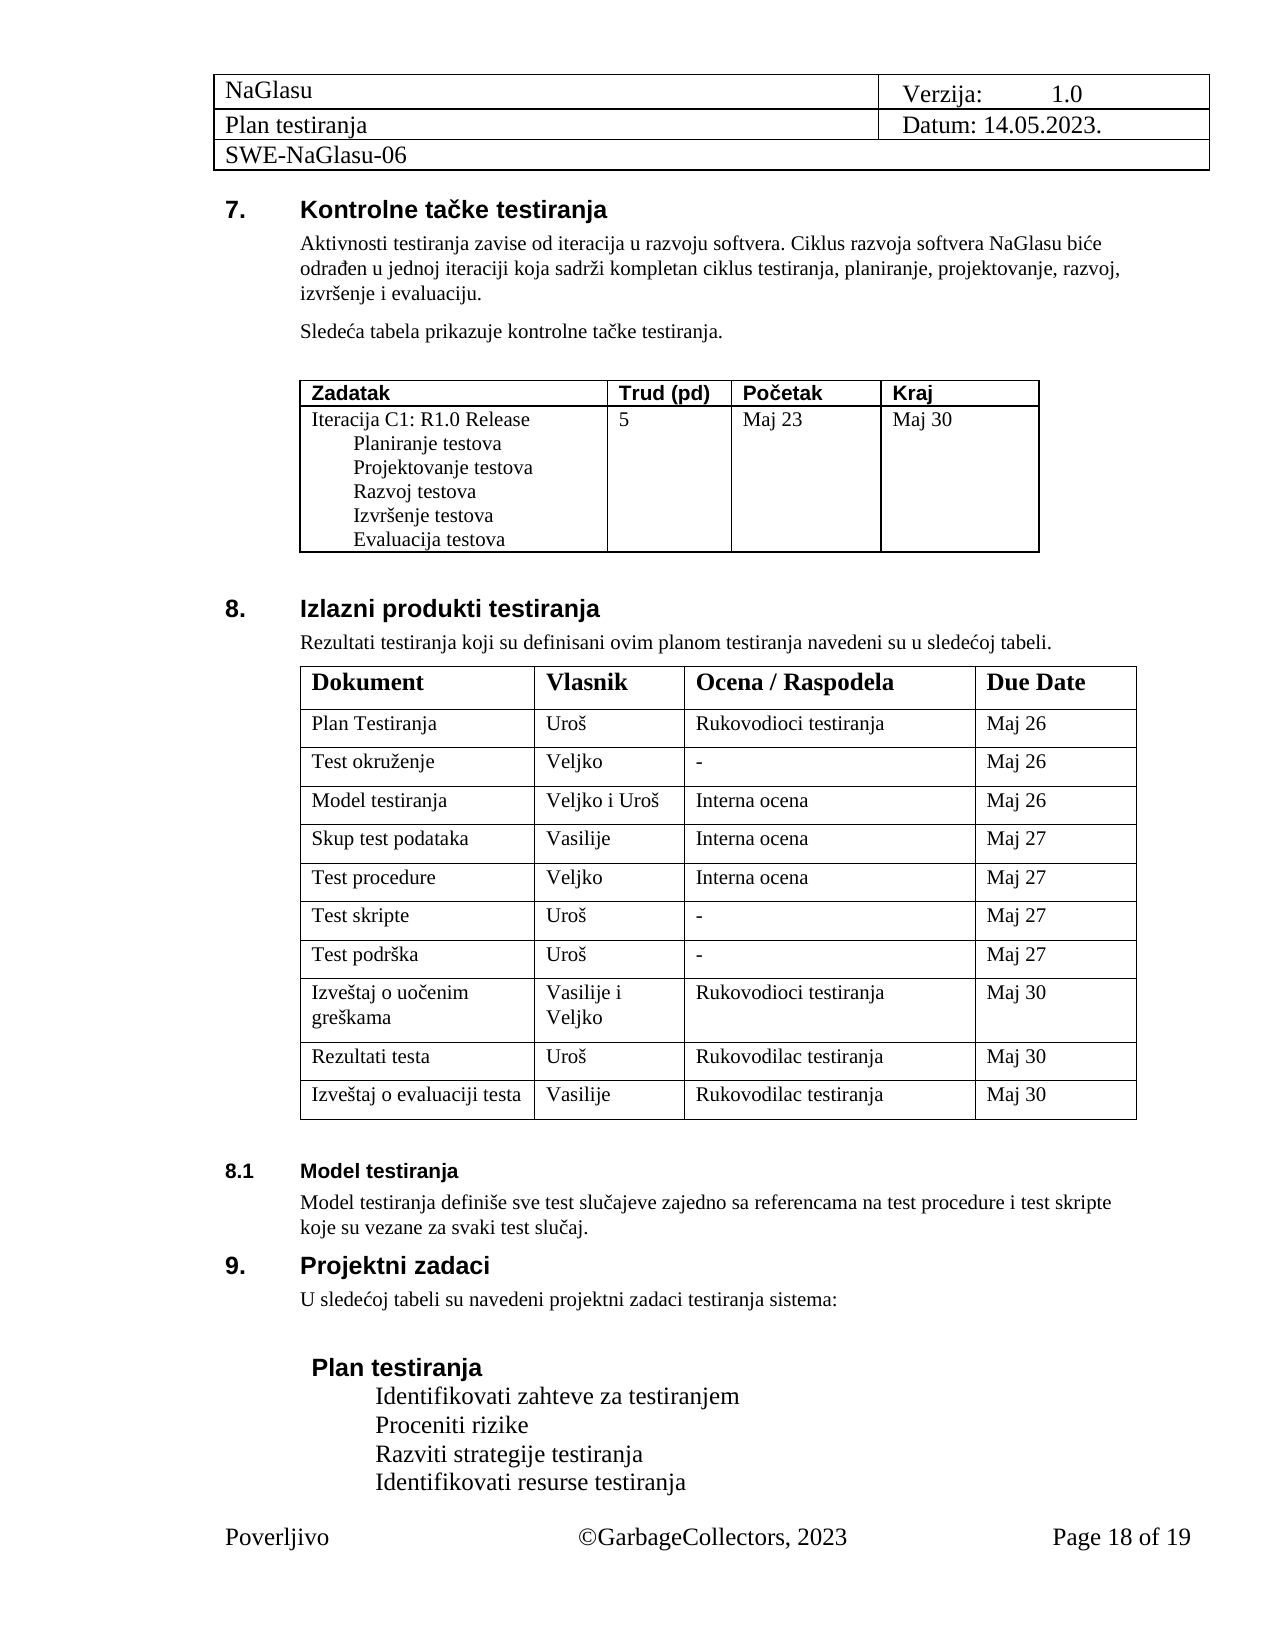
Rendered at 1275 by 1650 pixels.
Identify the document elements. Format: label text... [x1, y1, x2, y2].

table_cell Rukovodilac testiranja [685, 1043, 975, 1080]
subtitle Izlazni produkti testiranja [225, 594, 1125, 622]
table_cell Maj 30 [976, 979, 1136, 1042]
table_cell Maj 27 [976, 902, 1136, 940]
table_cell Veljko i Uroš [535, 787, 684, 824]
table_cell Izveštaj o uočenim greškama [301, 979, 534, 1042]
table_header Zadatak [301, 381, 607, 405]
table_cell Uroš [535, 941, 684, 978]
table_cell Maj 26 [976, 710, 1136, 747]
table_cell Identifikovati resurse testiranja [300, 1468, 1020, 1496]
table_header Plan testiranja [300, 1353, 1020, 1381]
table_cell Maj 30 [882, 407, 1038, 551]
table_cell Interna ocena [685, 825, 975, 863]
table_cell Uroš [535, 1043, 684, 1080]
table_cell Veljko [535, 864, 684, 901]
table_cell Maj 27 [976, 864, 1136, 901]
subtitle Kontrolne tačke testiranja [225, 195, 1125, 224]
table_header Ocena / Raspodela [685, 667, 975, 708]
subtitle Model testiranja [225, 1157, 1125, 1182]
table_cell Proceniti rizike [300, 1410, 1020, 1439]
table_header Početak [732, 381, 880, 405]
table_cell Iteracija C1: R1.0 Release Planiranje testova Projektovanje testova Razvoj testova Izvršenje testova Evaluacija testova [301, 407, 607, 551]
table_cell Interna ocena [685, 864, 975, 901]
table_cell Maj 27 [976, 825, 1136, 863]
table_cell - [685, 902, 975, 940]
table_header Trud (pd) [608, 381, 731, 405]
table_cell Test okruženje [301, 748, 534, 786]
table_cell Vasilije [535, 825, 684, 863]
table_cell - [685, 941, 975, 978]
table_cell Interna ocena [685, 787, 975, 824]
text Model testiranja definiše sve test slučajeve zajedno sa referencama na test procedure i test skripte koje su vezane za svaki test slučaj. [300, 1189, 1125, 1239]
table_header Vlasnik [535, 667, 684, 708]
table_cell Izveštaj o evaluaciji testa [301, 1081, 534, 1119]
table_cell Rukovodilac testiranja [685, 1081, 975, 1119]
table_cell Maj 27 [976, 941, 1136, 978]
table_cell Razviti strategije testiranja [300, 1439, 1020, 1467]
table_cell Uroš [535, 710, 684, 747]
text Sledeća tabela prikazuje kontrolne tačke testiranja. [300, 318, 1125, 343]
table_cell Skup test podataka [301, 825, 534, 863]
table_cell Rukovodioci testiranja [685, 979, 975, 1042]
table_cell Test podrška [301, 941, 534, 978]
text U sledećoj tabeli su navedeni projektni zadaci testiranja sistema: [300, 1286, 1125, 1311]
table_cell Plan Testiranja [301, 710, 534, 747]
subtitle Projektni zadaci [225, 1251, 1125, 1280]
table_cell Maj 30 [976, 1081, 1136, 1119]
table_cell Rukovodioci testiranja [685, 710, 975, 747]
table_cell Maj 30 [976, 1043, 1136, 1080]
text Aktivnosti testiranja zavise od iteracija u razvoju softvera. Ciklus razvoja softvera NaGlasu biće odrađen u jednoj iteraciji koja sadrži kompletan ciklus testiranja, planiranje, projektovanje, razvoj, izvršenje i evaluaciju. [300, 230, 1125, 305]
table_header Dokument [301, 667, 534, 708]
table_cell Veljko [535, 748, 684, 786]
table_cell Test procedure [301, 864, 534, 901]
table_cell Model testiranja [301, 787, 534, 824]
text Rezultati testiranja koji su definisani ovim planom testiranja navedeni su u sledećoj tabeli. [300, 629, 1125, 654]
table_cell 5 [608, 407, 731, 551]
table_cell Test skripte [301, 902, 534, 940]
table_cell Maj 26 [976, 748, 1136, 786]
table_cell Uroš [535, 902, 684, 940]
table_cell Identifikovati zahteve za testiranjem [300, 1381, 1020, 1410]
table_cell Vasilije i Veljko [535, 979, 684, 1042]
table_header Kraj [882, 381, 1038, 405]
table_cell Rezultati testa [301, 1043, 534, 1080]
table_cell - [685, 748, 975, 786]
table_header Due Date [976, 667, 1136, 708]
table_cell Maj 26 [976, 787, 1136, 824]
table_cell Maj 23 [732, 407, 880, 551]
table_cell Vasilije [535, 1081, 684, 1119]
